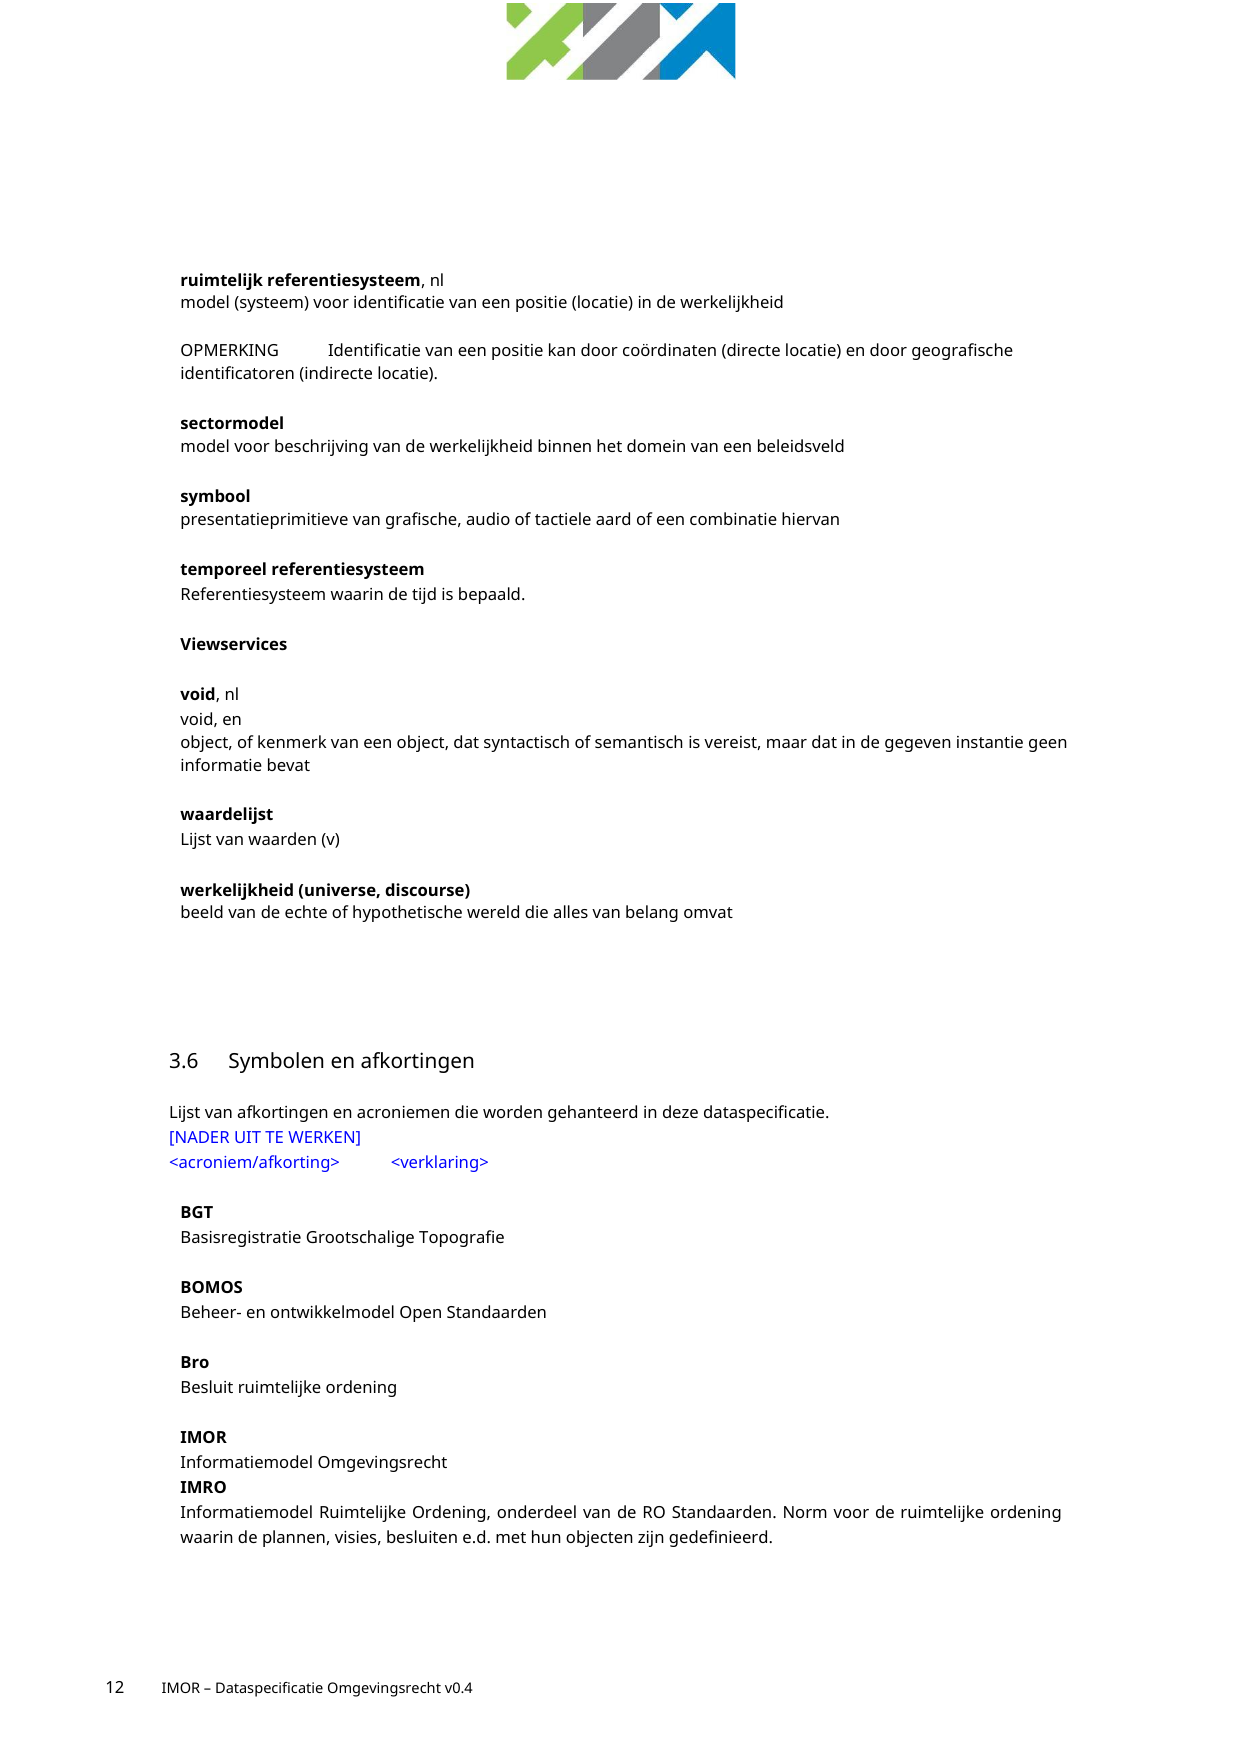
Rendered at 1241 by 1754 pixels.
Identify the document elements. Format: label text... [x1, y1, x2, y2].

table_cell ruimtelijk referentiesysteem, nl model (systeem) voor identificatie van een positie (locatie) in de werkelijkheid OPMERKING Identificatie van een positie kan door coördinaten (directe locatie) en door geografische identificatoren (indirecte locatie). [169, 266, 1082, 409]
table_cell IMRO Informatiemodel Ruimtelijke Ordening, onderdeel van de RO Standaarden. Norm voor de ruimtelijke ordening waarin de plannen, visies, besluiten e.d. met hun objecten zijn gedefinieerd. [169, 1474, 1074, 1574]
picture [506, 3, 718, 80]
text Lijst van afkortingen en acroniemen die worden gehanteerd in deze dataspecificatie. [169, 1099, 1071, 1124]
text [NADER UIT TE WERKEN] [169, 1124, 1071, 1149]
table_cell sectormodel model voor beschrijving van de werkelijkheid binnen het domein van een beleidsveld [169, 409, 1082, 482]
picture [677, 50, 736, 80]
table_header BGT Basisregistratie Grootschalige Topografie [169, 1199, 1074, 1274]
table_cell werkelijkheid (universe, discourse) beeld van de echte of hypothetische wereld die alles van belang omvat [169, 876, 1082, 949]
table_cell IMOR Informatiemodel Omgevingsrecht [169, 1424, 1074, 1474]
text <acroniem/afkorting> <verklaring> [169, 1149, 1071, 1174]
table_cell void, nl void, en object, of kenmerk van een object, dat syntactisch of semantisch is vereist, maar dat in de gegeven instantie geen informatie bevat [169, 680, 1082, 801]
table_cell BOMOS Beheer- en ontwikkelmodel Open Standaarden [169, 1274, 1074, 1349]
table_cell waardelijst Lijst van waarden (v) [169, 801, 1082, 876]
table_cell Bro Besluit ruimtelijke ordening [169, 1349, 1074, 1424]
text Symbolen en afkortingen [169, 1049, 1071, 1074]
table_cell Viewservices [169, 630, 1082, 680]
table_cell symbool presentatieprimitieve van grafische, audio of tactiele aard of een combinatie hiervan [169, 482, 1082, 555]
table_cell temporeel referentiesysteem Referentiesysteem waarin de tijd is bepaald. [169, 555, 1082, 630]
